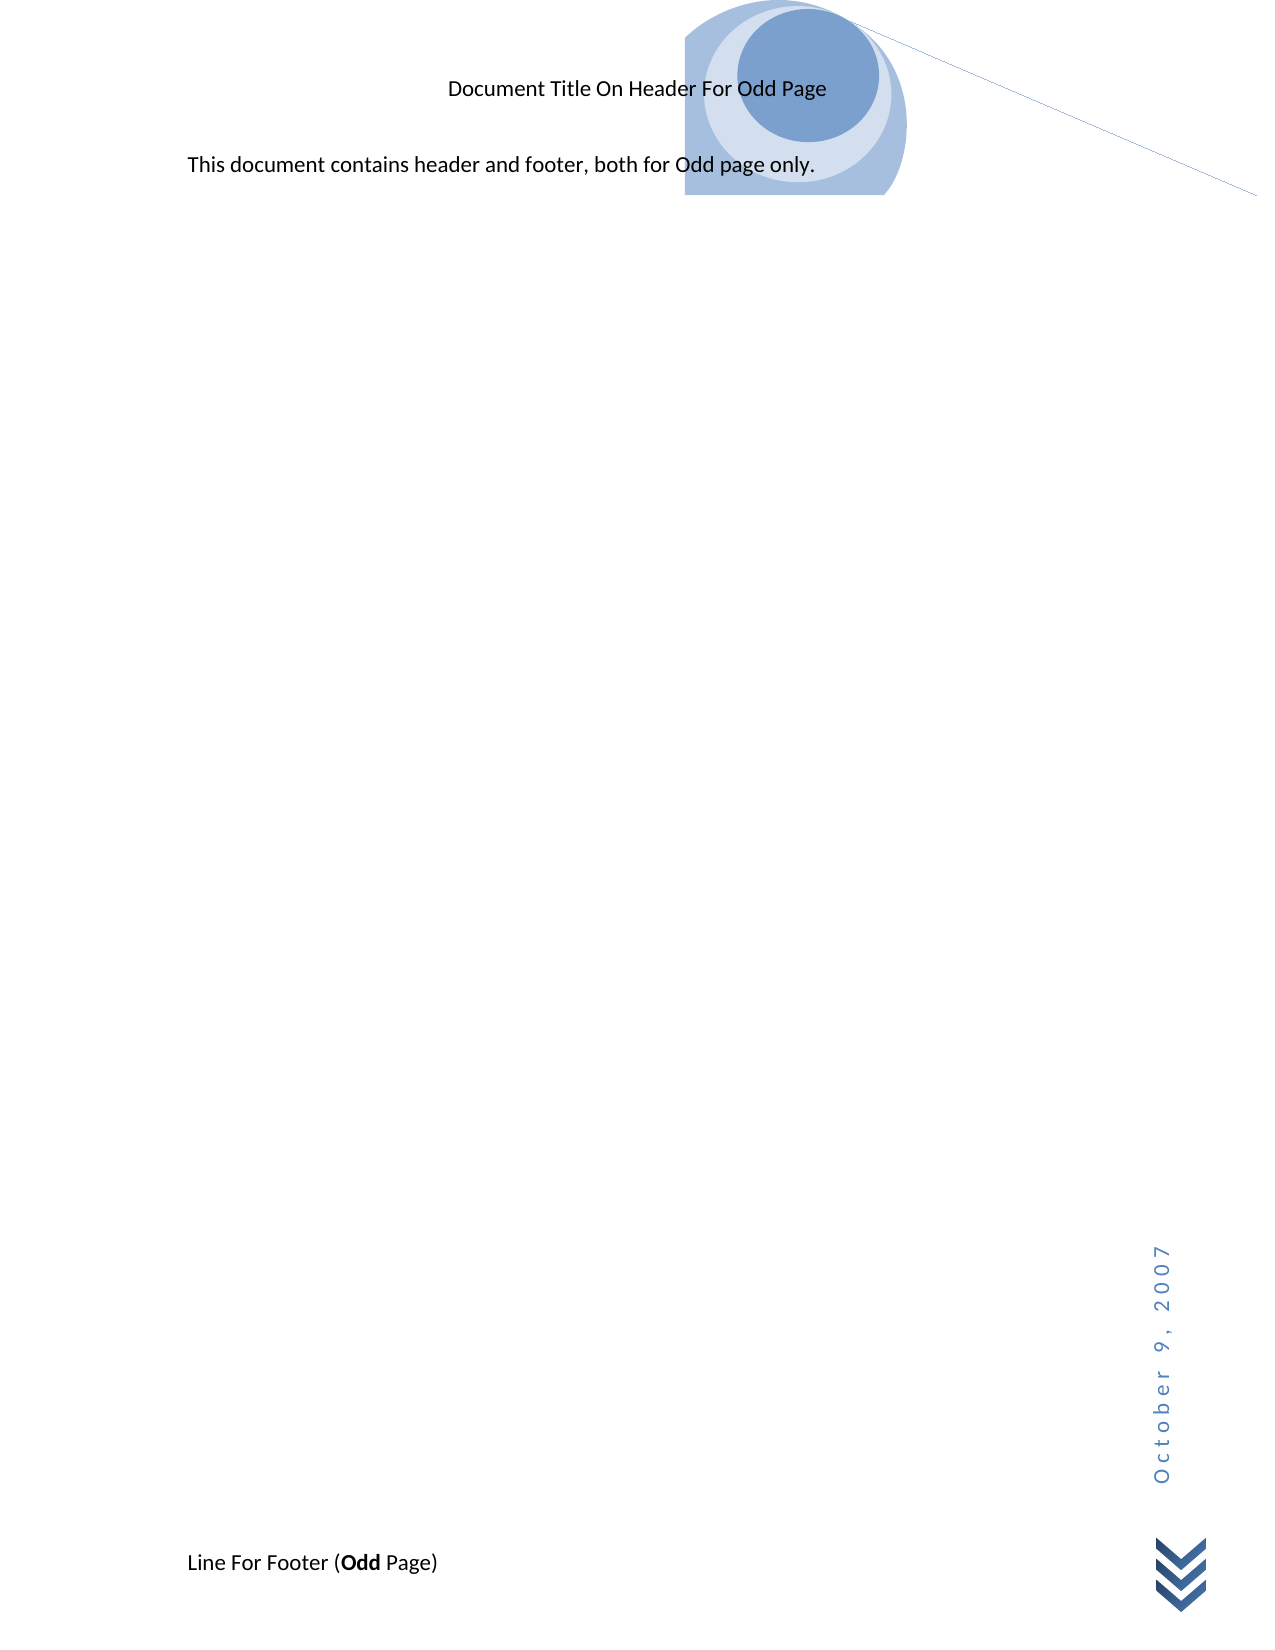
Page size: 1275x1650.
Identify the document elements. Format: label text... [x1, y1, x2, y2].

text This document contains header and footer, both for Odd page only. [187, 150, 1087, 178]
